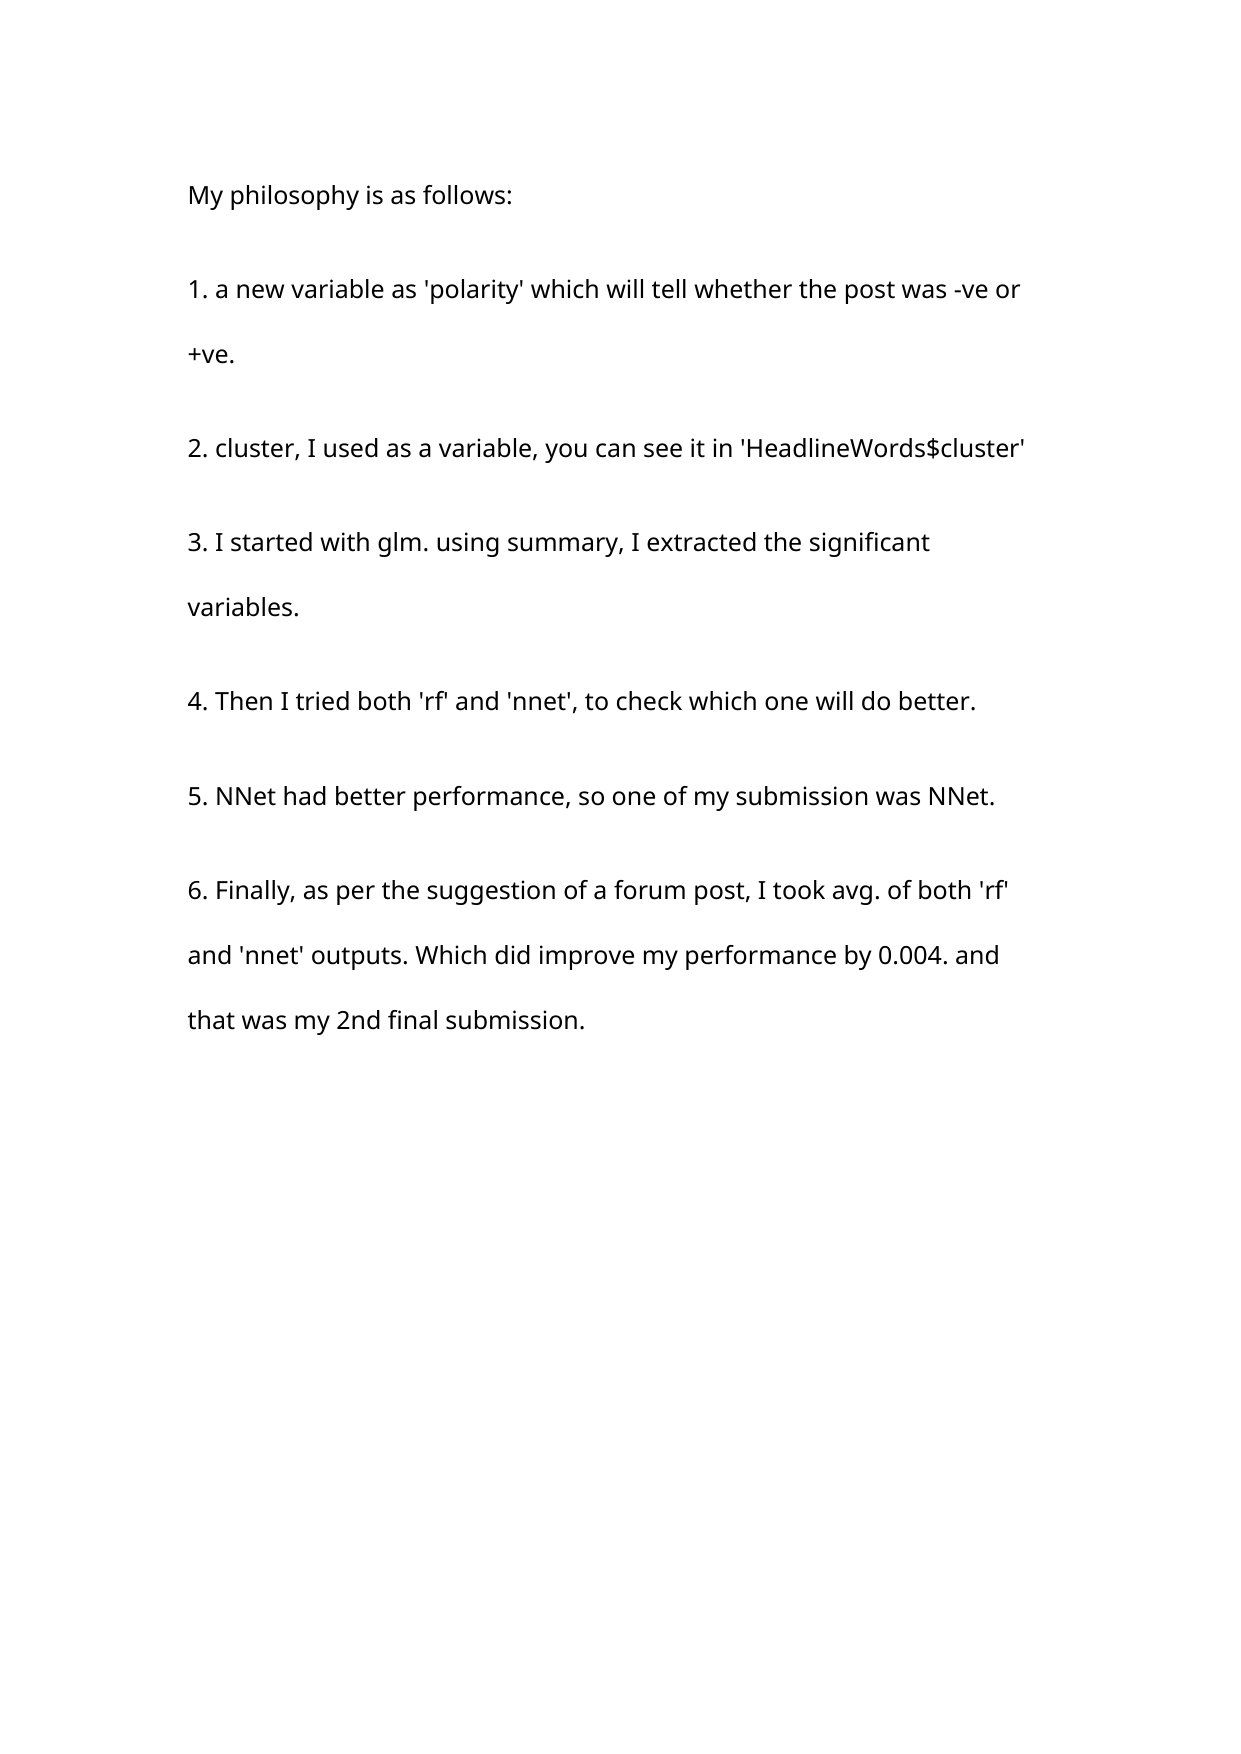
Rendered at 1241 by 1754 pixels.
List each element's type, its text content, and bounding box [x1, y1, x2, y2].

text My philosophy is as follows: [187, 162, 1053, 227]
text 2. cluster, I used as a variable, you can see it in 'HeadlineWords$cluster' [187, 415, 1053, 480]
text 1. a new variable as 'polarity' which will tell whether the post was -ve or +ve. [187, 256, 1053, 386]
text 5. NNet had better performance, so one of my submission was NNet. [187, 763, 1053, 828]
text 4. Then I tried both 'rf' and 'nnet', to check which one will do better. [187, 669, 1053, 734]
text 3. I started with glm. using summary, I extracted the significant variables. [187, 509, 1053, 639]
text 6. Finally, as per the suggestion of a forum post, I took avg. of both 'rf' and 'nnet' outputs. Which did improve my performance by 0.004. and that was my 2nd final submission. [187, 857, 1053, 1052]
